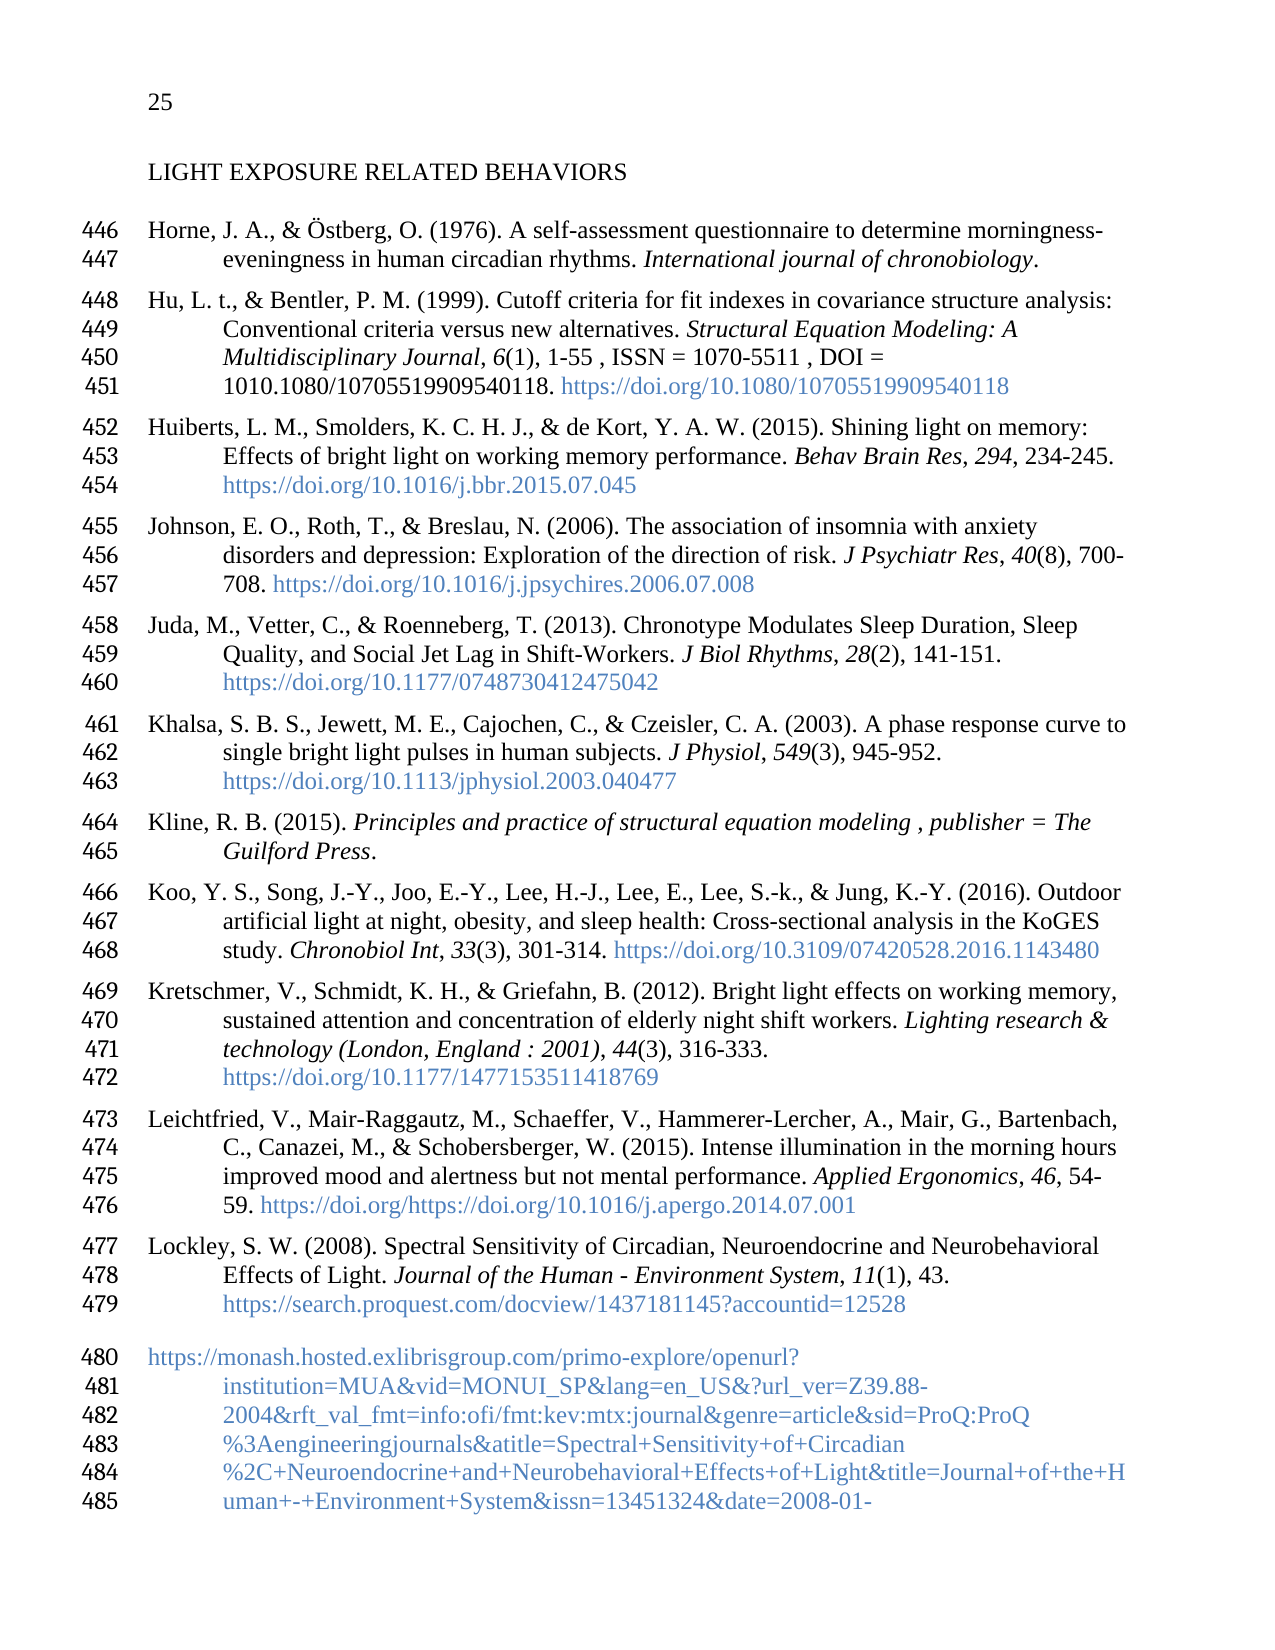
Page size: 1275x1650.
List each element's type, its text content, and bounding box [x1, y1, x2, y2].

text Koo, Y. S., Song, J.-Y., Joo, E.-Y., Lee, H.-J., Lee, E., Lee, S.-k., & Jung, K.-Y. (2016). Outdoor artificial light at night, obesity, and sleep health: Cross-sectional analysis in the KoGES study. Chronobiol Int, 33(3), 301-314. https://doi.org/10.3109/07420528.2016.1143480 [148, 877, 1127, 964]
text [148, 1342, 1127, 1515]
text Khalsa, S. B. S., Jewett, M. E., Cajochen, C., & Czeisler, C. A. (2003). A phase response curve to single bright light pulses in human subjects. J Physiol, 549(3), 945-952. https://doi.org/10.1113/jphysiol.2003.040477 [148, 709, 1127, 795]
text Kline, R. B. (2015). Principles and practice of structural equation modeling , publisher = The Guilford Press. [148, 807, 1127, 865]
text Johnson, E. O., Roth, T., & Breslau, N. (2006). The association of insomnia with anxiety disorders and depression: Exploration of the direction of risk. J Psychiatr Res, 40(8), 700-708. https://doi.org/10.1016/j.jpsychires.2006.07.008 [148, 511, 1127, 597]
text Kretschmer, V., Schmidt, K. H., & Griefahn, B. (2012). Bright light effects on working memory, sustained attention and concentration of elderly night shift workers. Lighting research & technology (London, England : 2001), 44(3), 316-333. https://doi.org/10.1177/1477153511418769 [148, 976, 1127, 1091]
text Horne, J. A., & Östberg, O. (1976). A self-assessment questionnaire to determine morningness-eveningness in human circadian rhythms. International journal of chronobiology. [148, 215, 1127, 272]
text Hu, L. t., & Bentler, P. M. (1999). Cutoff criteria for fit indexes in covariance structure analysis: Conventional criteria versus new alternatives. Structural Equation Modeling: A Multidisciplinary Journal, 6(1), 1-55 , ISSN = 1070-5511 , DOI = 1010.1080/10705519909540118. https://doi.org/10.1080/10705519909540118 [148, 285, 1127, 400]
text Lockley, S. W. (2008). Spectral Sensitivity of Circadian, Neuroendocrine and Neurobehavioral Effects of Light. Journal of the Human - Environment System, 11(1), 43. https://search.proquest.com/docview/1437181145?accountid=12528 [148, 1231, 1127, 1317]
text Leichtfried, V., Mair-Raggautz, M., Schaeffer, V., Hammerer-Lercher, A., Mair, G., Bartenbach, C., Canazei, M., & Schobersberger, W. (2015). Intense illumination in the morning hours improved mood and alertness but not mental performance. Applied Ergonomics, 46, 54-59. https://doi.org/https://doi.org/10.1016/j.apergo.2014.07.001 [148, 1104, 1127, 1219]
text Huiberts, L. M., Smolders, K. C. H. J., & de Kort, Y. A. W. (2015). Shining light on memory: Effects of bright light on working memory performance. Behav Brain Res, 294, 234-245. https://doi.org/10.1016/j.bbr.2015.07.045 [148, 412, 1127, 499]
text Juda, M., Vetter, C., & Roenneberg, T. (2013). Chronotype Modulates Sleep Duration, Sleep Quality, and Social Jet Lag in Shift-Workers. J Biol Rhythms, 28(2), 141-151. https://doi.org/10.1177/0748730412475042 [148, 610, 1127, 696]
